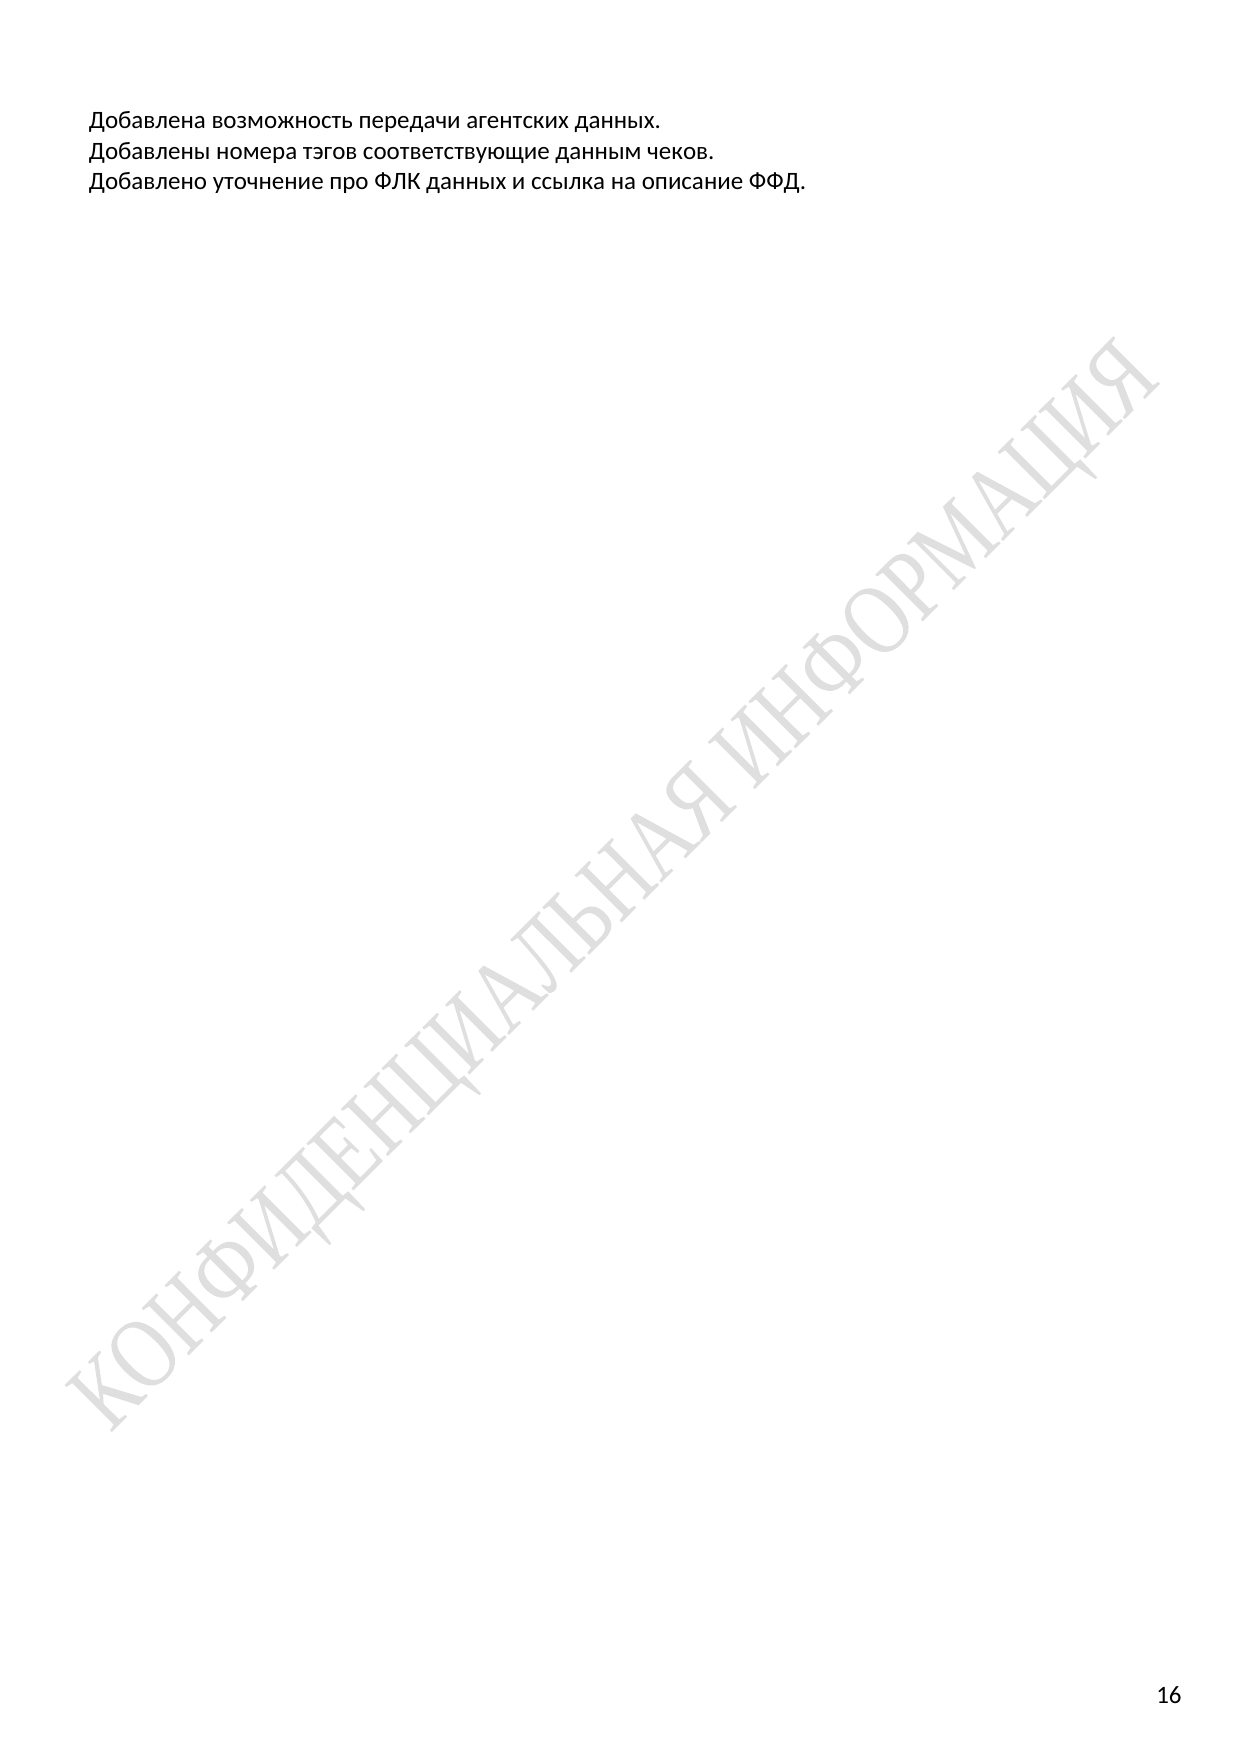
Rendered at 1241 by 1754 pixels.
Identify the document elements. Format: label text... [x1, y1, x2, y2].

text Добавлены номера тэгов соответствующие данным чеков. [59, 135, 1181, 165]
text Добавлена возможность передачи агентских данных. [59, 104, 1181, 135]
text Добавлено уточнение про ФЛК данных и ссылка на описание ФФД. [59, 165, 1181, 196]
